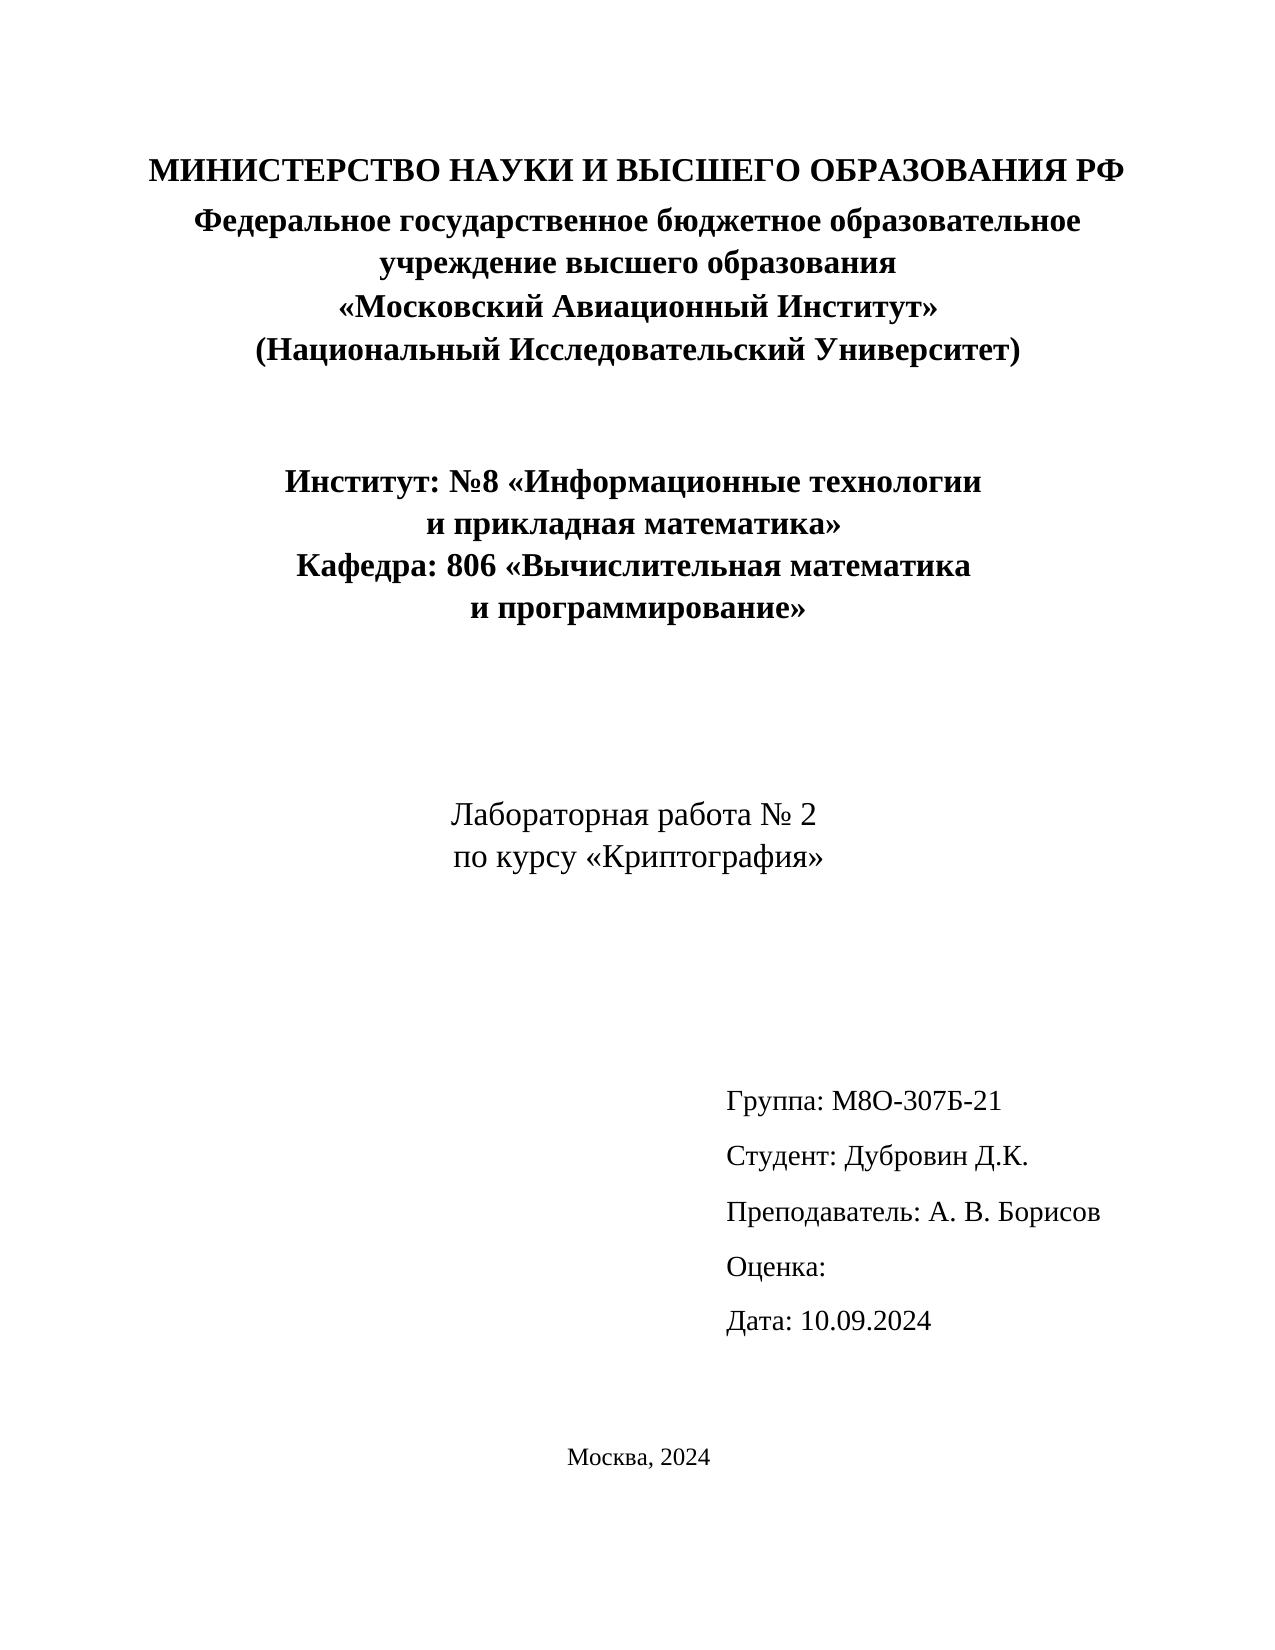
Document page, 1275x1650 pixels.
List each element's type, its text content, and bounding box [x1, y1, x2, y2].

text (Национальный Исследовательский Университет) [152, 329, 1125, 367]
text Студент: Дубровин Д.К. [726, 1138, 1125, 1172]
text «Московский Авиационный Институт» [152, 286, 1125, 324]
text МИНИСТЕРСТВО НАУКИ И ВЫСШЕГО ОБРАЗОВАНИЯ РФ [134, 150, 1139, 188]
text Дата: 10.09.2024 [726, 1303, 1093, 1337]
text Группа: М8О-307Б-21 [726, 1083, 1125, 1117]
text Москва, 2024 [152, 1442, 1125, 1471]
text Институт: №8 «Информационные технологии и прикладная математика» Кафедра: 806 «Вычислительная математика и программирование» [152, 461, 1123, 626]
text Преподаватель: А. В. Борисов [726, 1194, 1125, 1227]
text Оценка: [726, 1249, 1125, 1282]
text Федеральное государственное бюджетное образовательное учреждение высшего образования [152, 201, 1123, 281]
text Лабораторная работа № 2 по курсу «Криптография» [419, 794, 857, 875]
